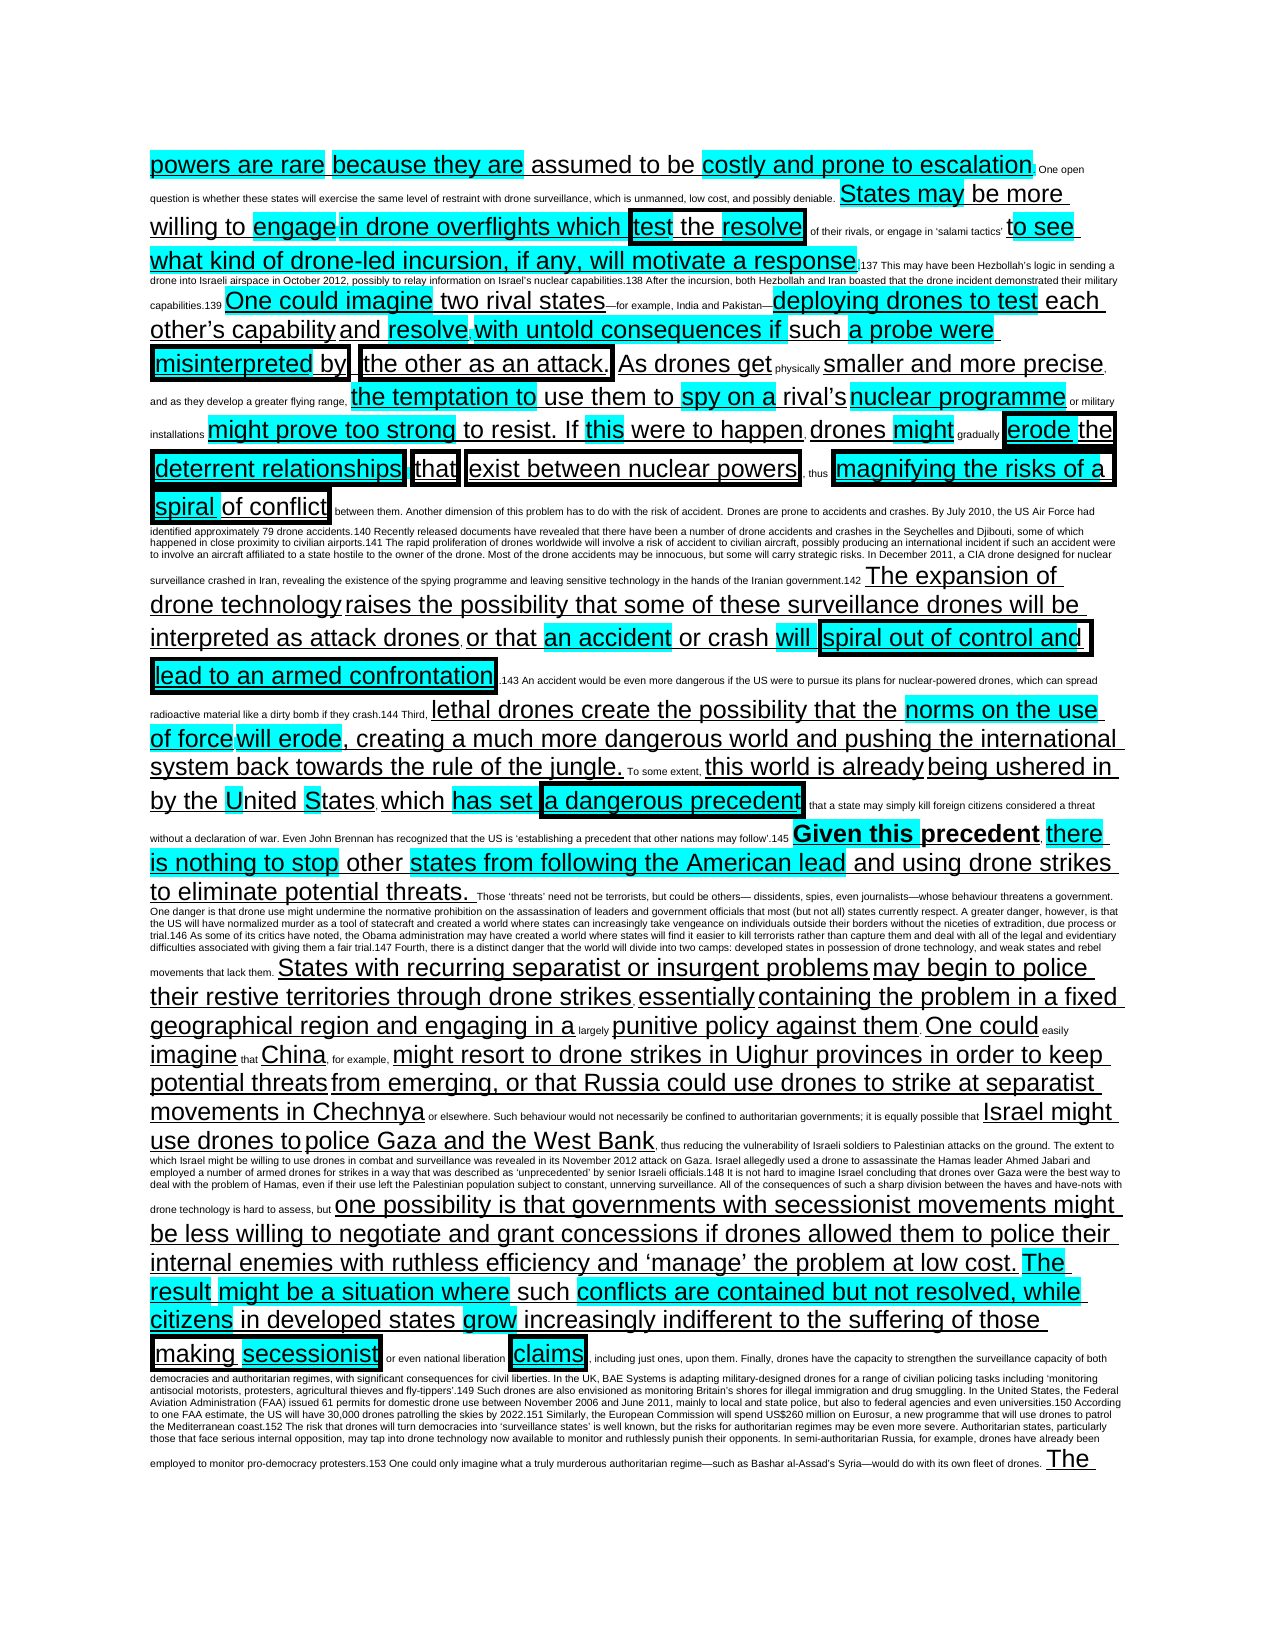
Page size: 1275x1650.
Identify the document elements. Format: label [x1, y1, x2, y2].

text [150, 150, 1125, 1473]
